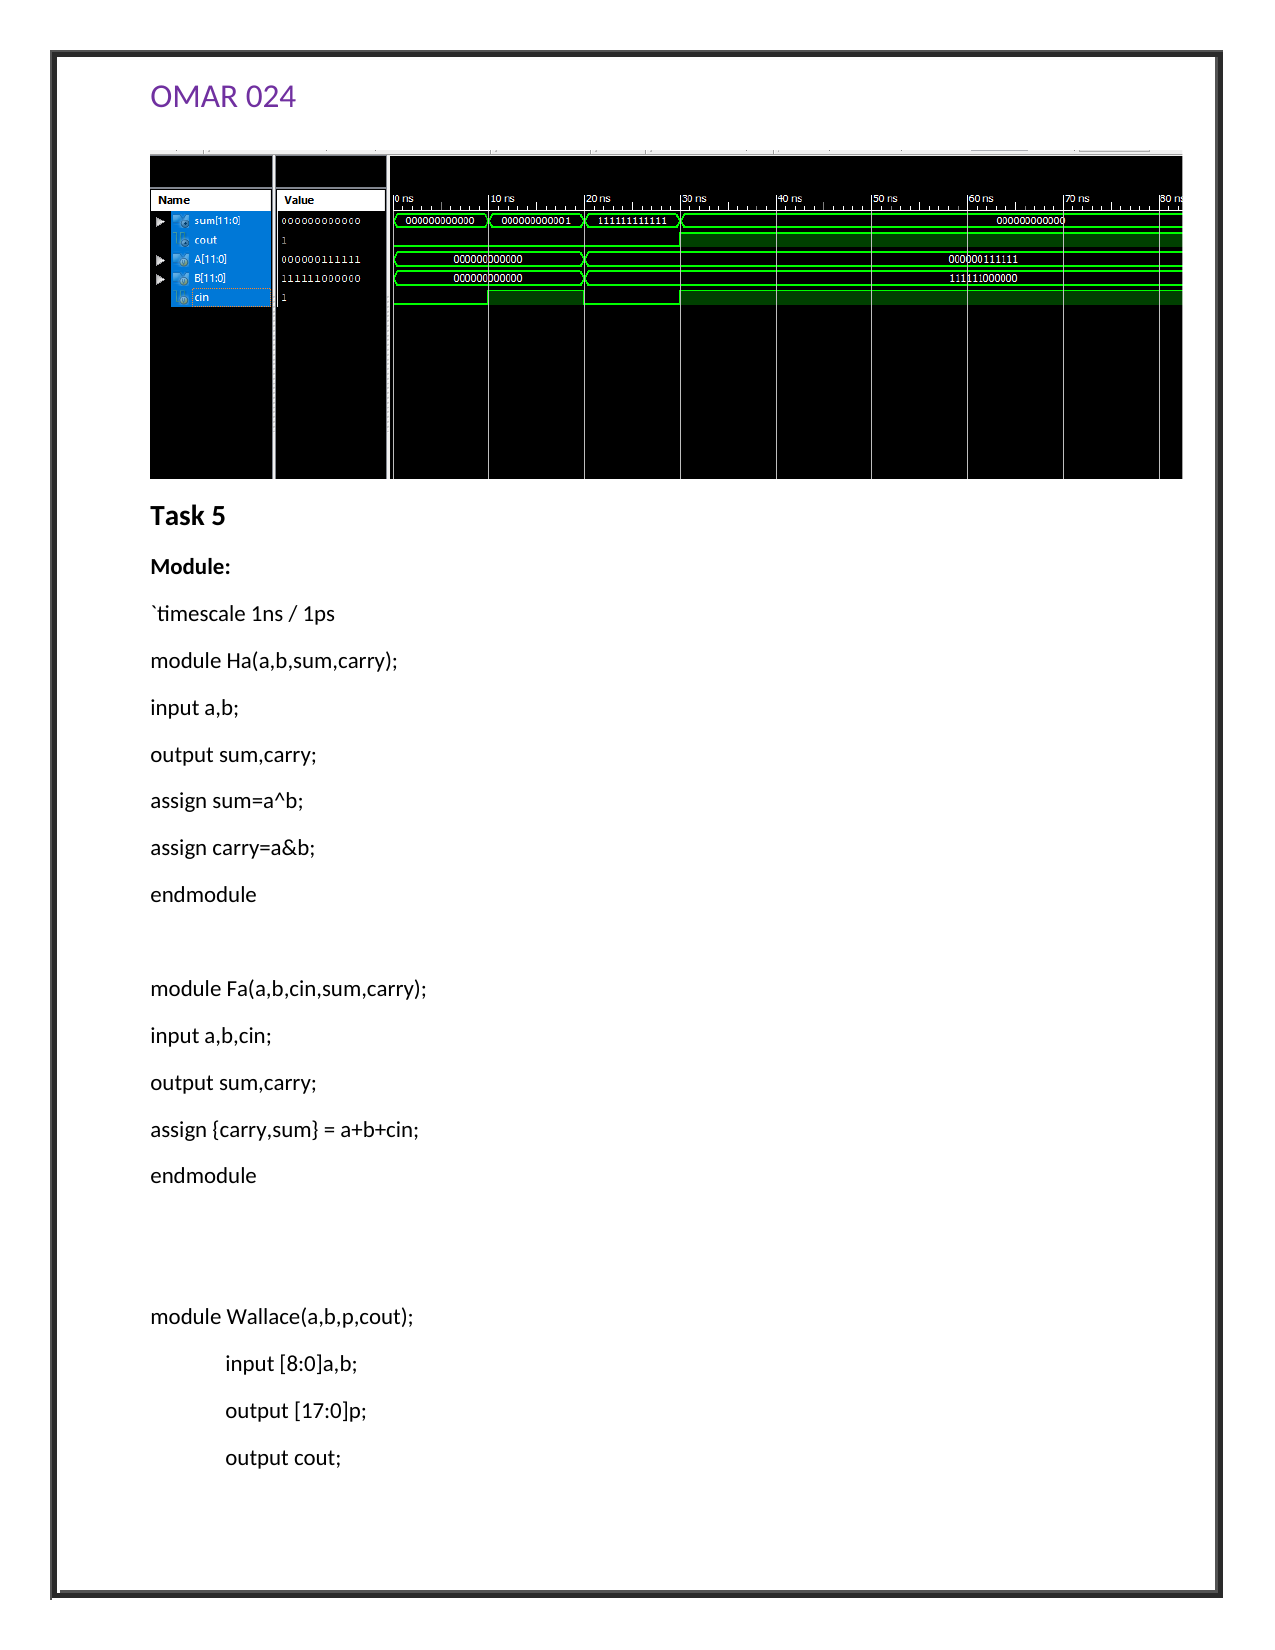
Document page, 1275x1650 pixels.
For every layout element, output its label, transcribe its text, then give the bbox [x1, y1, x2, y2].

text Task 5 [150, 497, 1125, 533]
text assign {carry,sum} = a+b+cin; [150, 1115, 1125, 1143]
text assign sum=a^b; [150, 787, 1125, 814]
text output sum,carry; [150, 1068, 1125, 1096]
text module Wallace(a,b,p,cout); [150, 1302, 1125, 1330]
text input a,b,cin; [150, 1021, 1125, 1049]
text input [8:0]a,b; [150, 1349, 1125, 1377]
text input a,b; [150, 693, 1125, 721]
text endmodule [150, 1162, 1125, 1189]
text `timescale 1ns / 1ps [150, 599, 1125, 627]
text assign carry=a&b; [150, 833, 1125, 861]
text module Ha(a,b,sum,carry); [150, 646, 1125, 674]
text Module: [150, 552, 1125, 580]
text module Fa(a,b,cin,sum,carry); [150, 974, 1125, 1002]
picture [150, 150, 1183, 479]
text output [17:0]p; [150, 1396, 1125, 1424]
text output sum,carry; [150, 740, 1125, 768]
text output cout; [150, 1443, 1125, 1471]
text endmodule [150, 880, 1125, 908]
